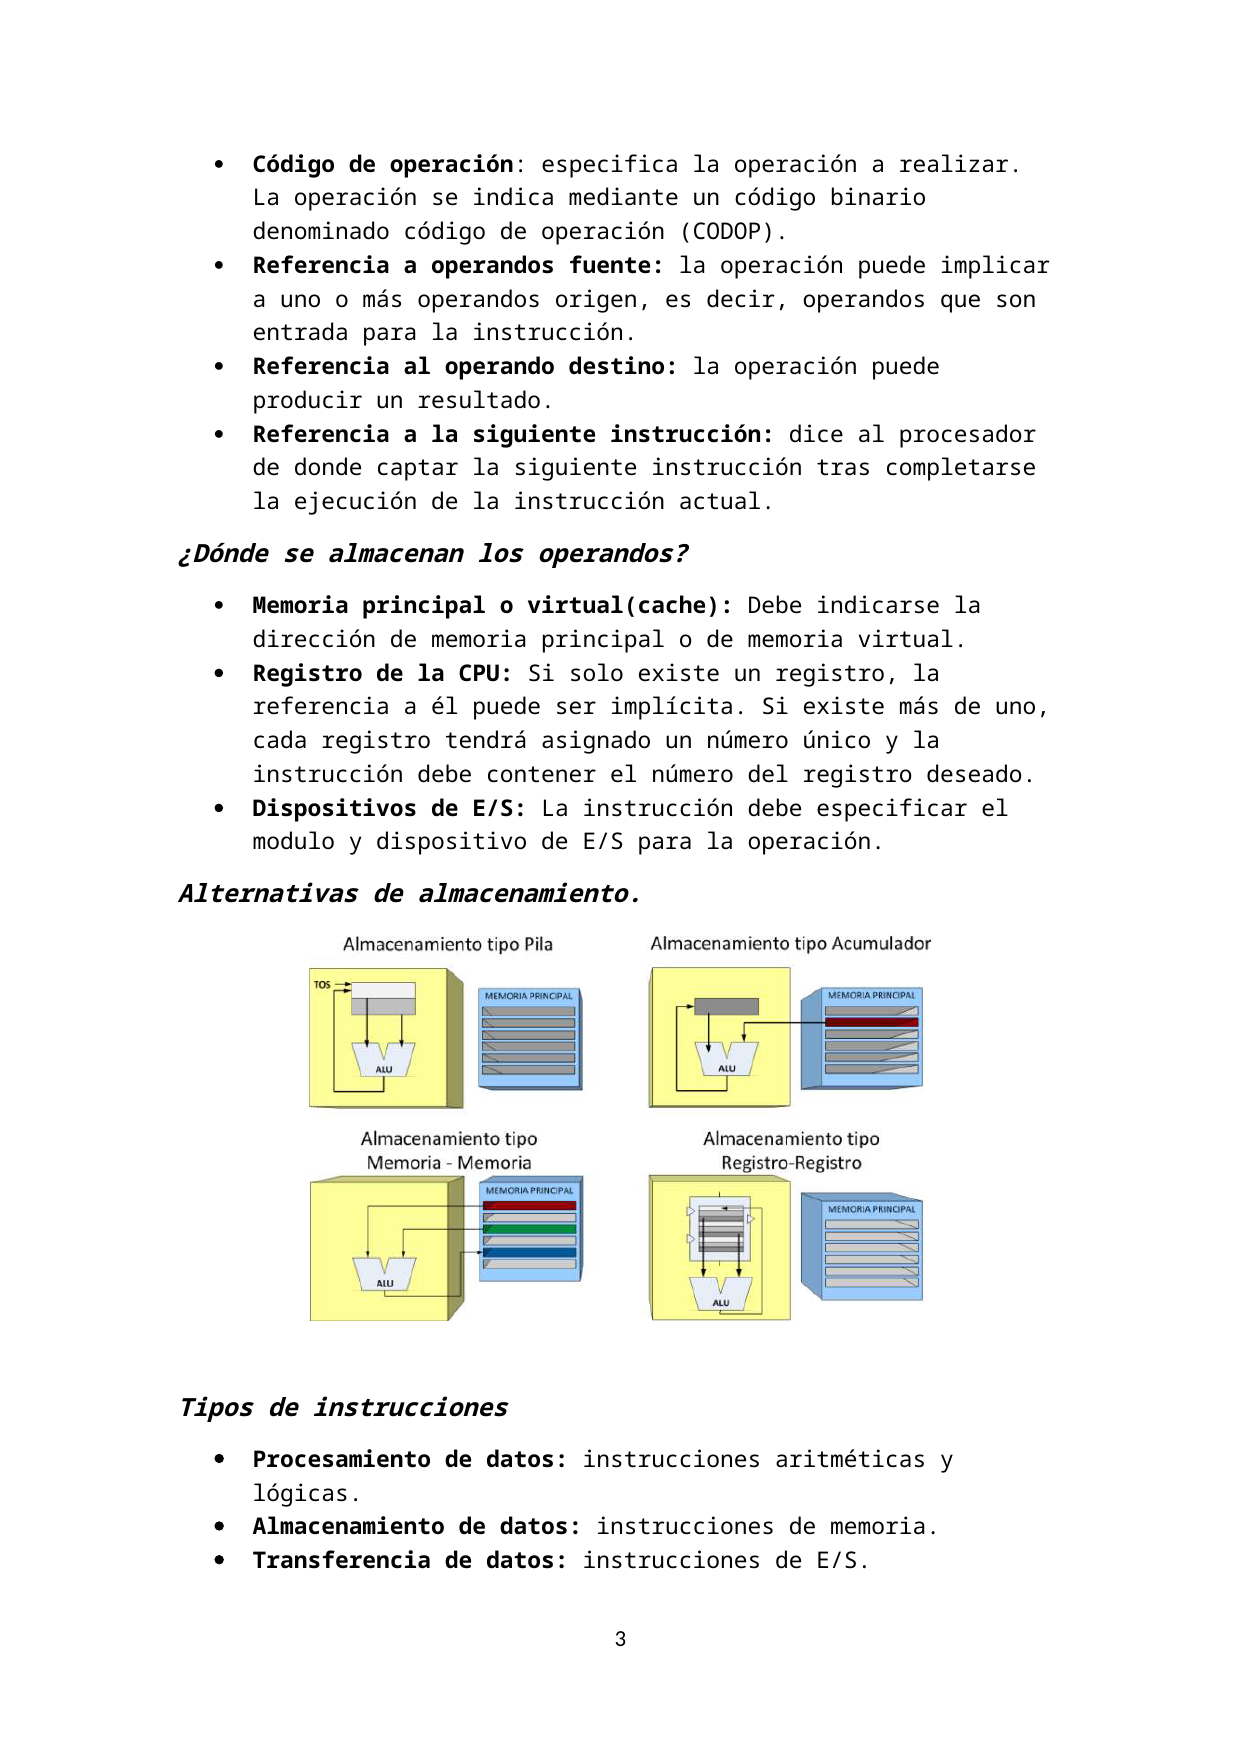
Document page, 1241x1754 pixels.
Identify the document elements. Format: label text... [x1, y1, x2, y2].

list Referencia a operandos fuente: la operación puede implicar a uno o más operandos origen, es decir, operandos que son entrada para la instrucción. [215, 249, 1063, 348]
list Referencia al operando destino: la operación puede producir un resultado. [215, 350, 1063, 415]
list Memoria principal o virtual(cache): Debe indicarse la dirección de memoria principal o de memoria virtual. [215, 589, 1063, 654]
list Transferencia de datos: instrucciones de E/S. [215, 1544, 1063, 1575]
text ¿Dónde se almacenan los operandos? [177, 536, 1063, 569]
text Alternativas de almacenamiento. [177, 876, 1063, 910]
list Procesamiento de datos: instrucciones aritméticas y lógicas. [215, 1443, 1063, 1508]
list Almacenamiento de datos: instrucciones de memoria. [215, 1510, 1063, 1541]
text Tipos de instrucciones [177, 1389, 1063, 1423]
list Referencia a la siguiente instrucción: dice al procesador de donde captar la siguiente instrucción tras completarse la ejecución de la instrucción actual. [215, 418, 1063, 516]
list Código de operación: especifica la operación a realizar. La operación se indica mediante un código binario denominado código de operación (CODOP). [215, 148, 1063, 246]
list Dispositivos de E/S: La instrucción debe especificar el modulo y dispositivo de E/S para la operación. [215, 791, 1063, 856]
list Registro de la CPU: Si solo existe un registro, la referencia a él puede ser implícita. Si existe más de uno, cada registro tendrá asignado un número único y la instrucción debe contener el número del registro deseado. [215, 656, 1063, 789]
